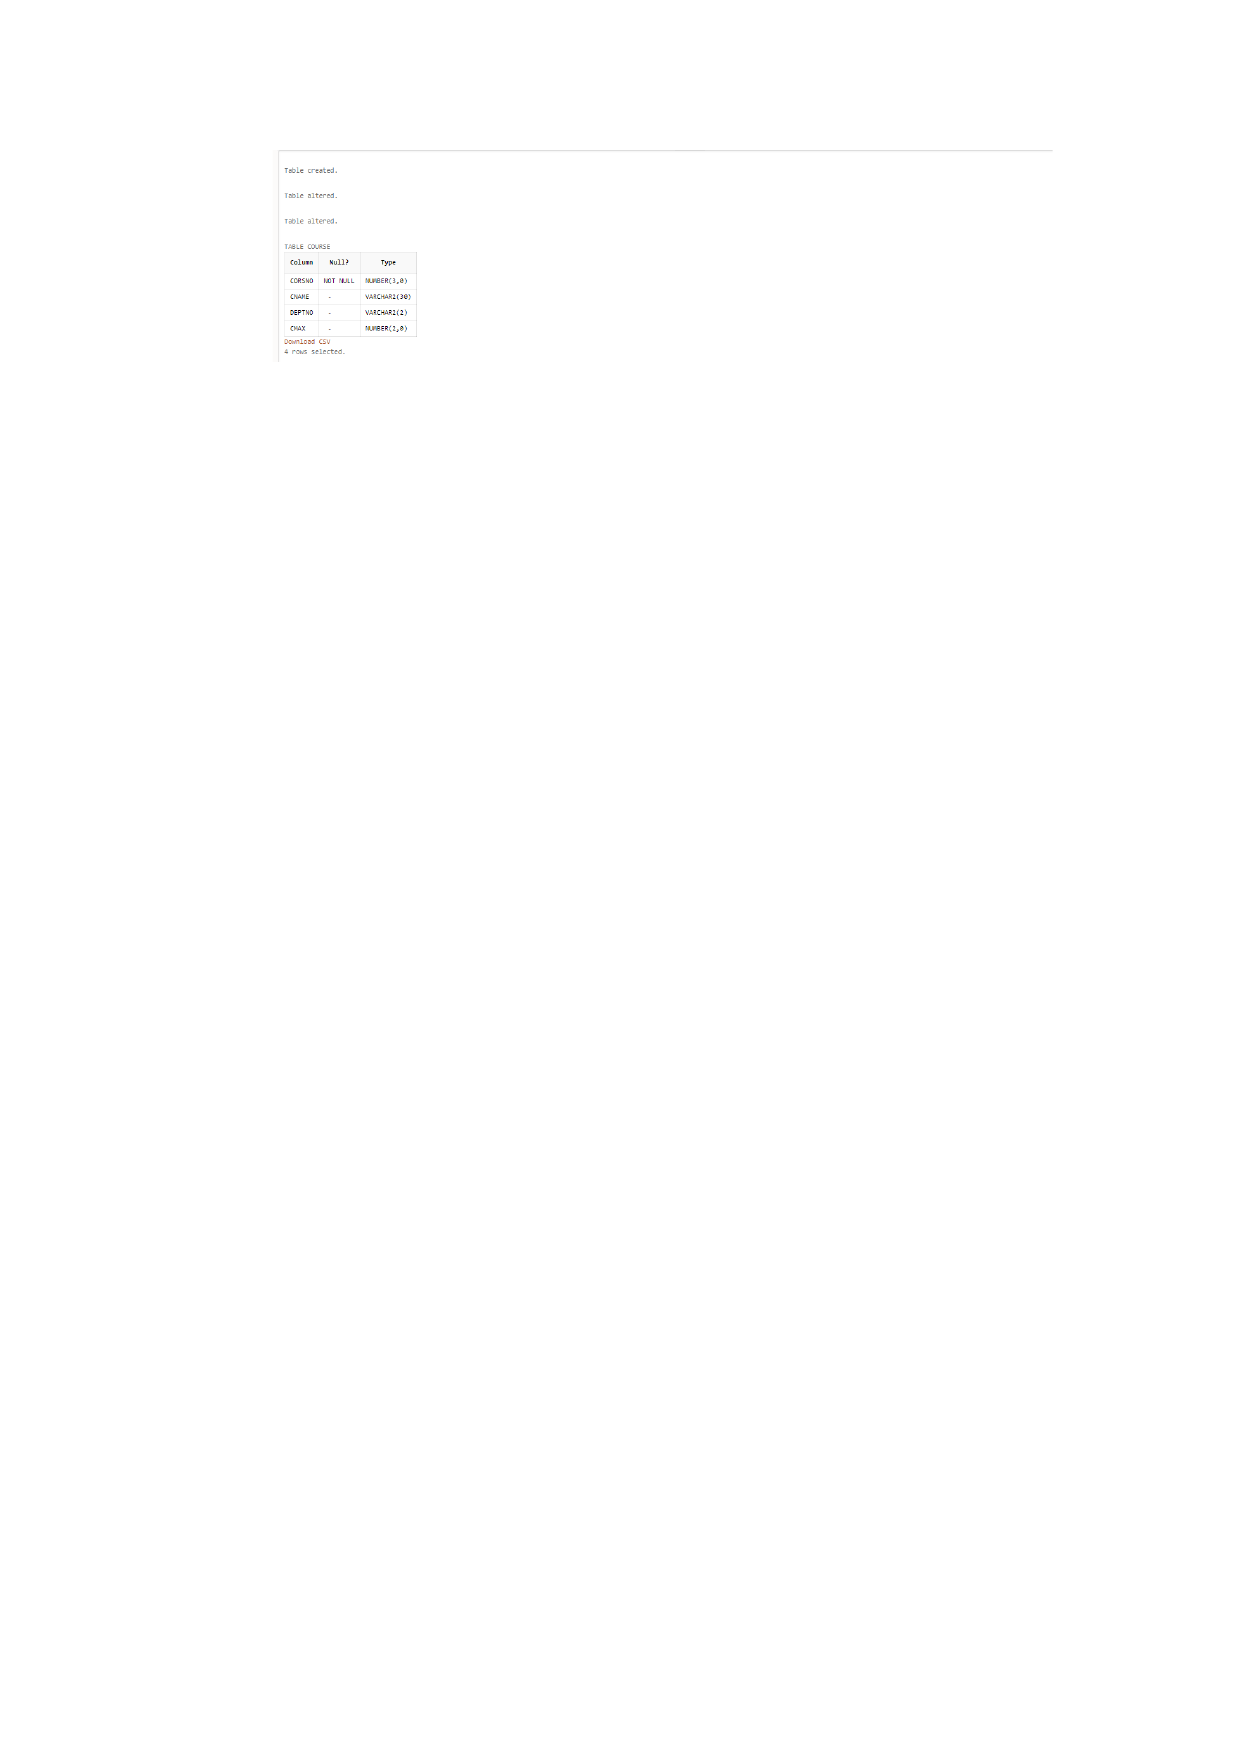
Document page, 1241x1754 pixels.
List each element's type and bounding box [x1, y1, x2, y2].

picture [272, 150, 1053, 362]
